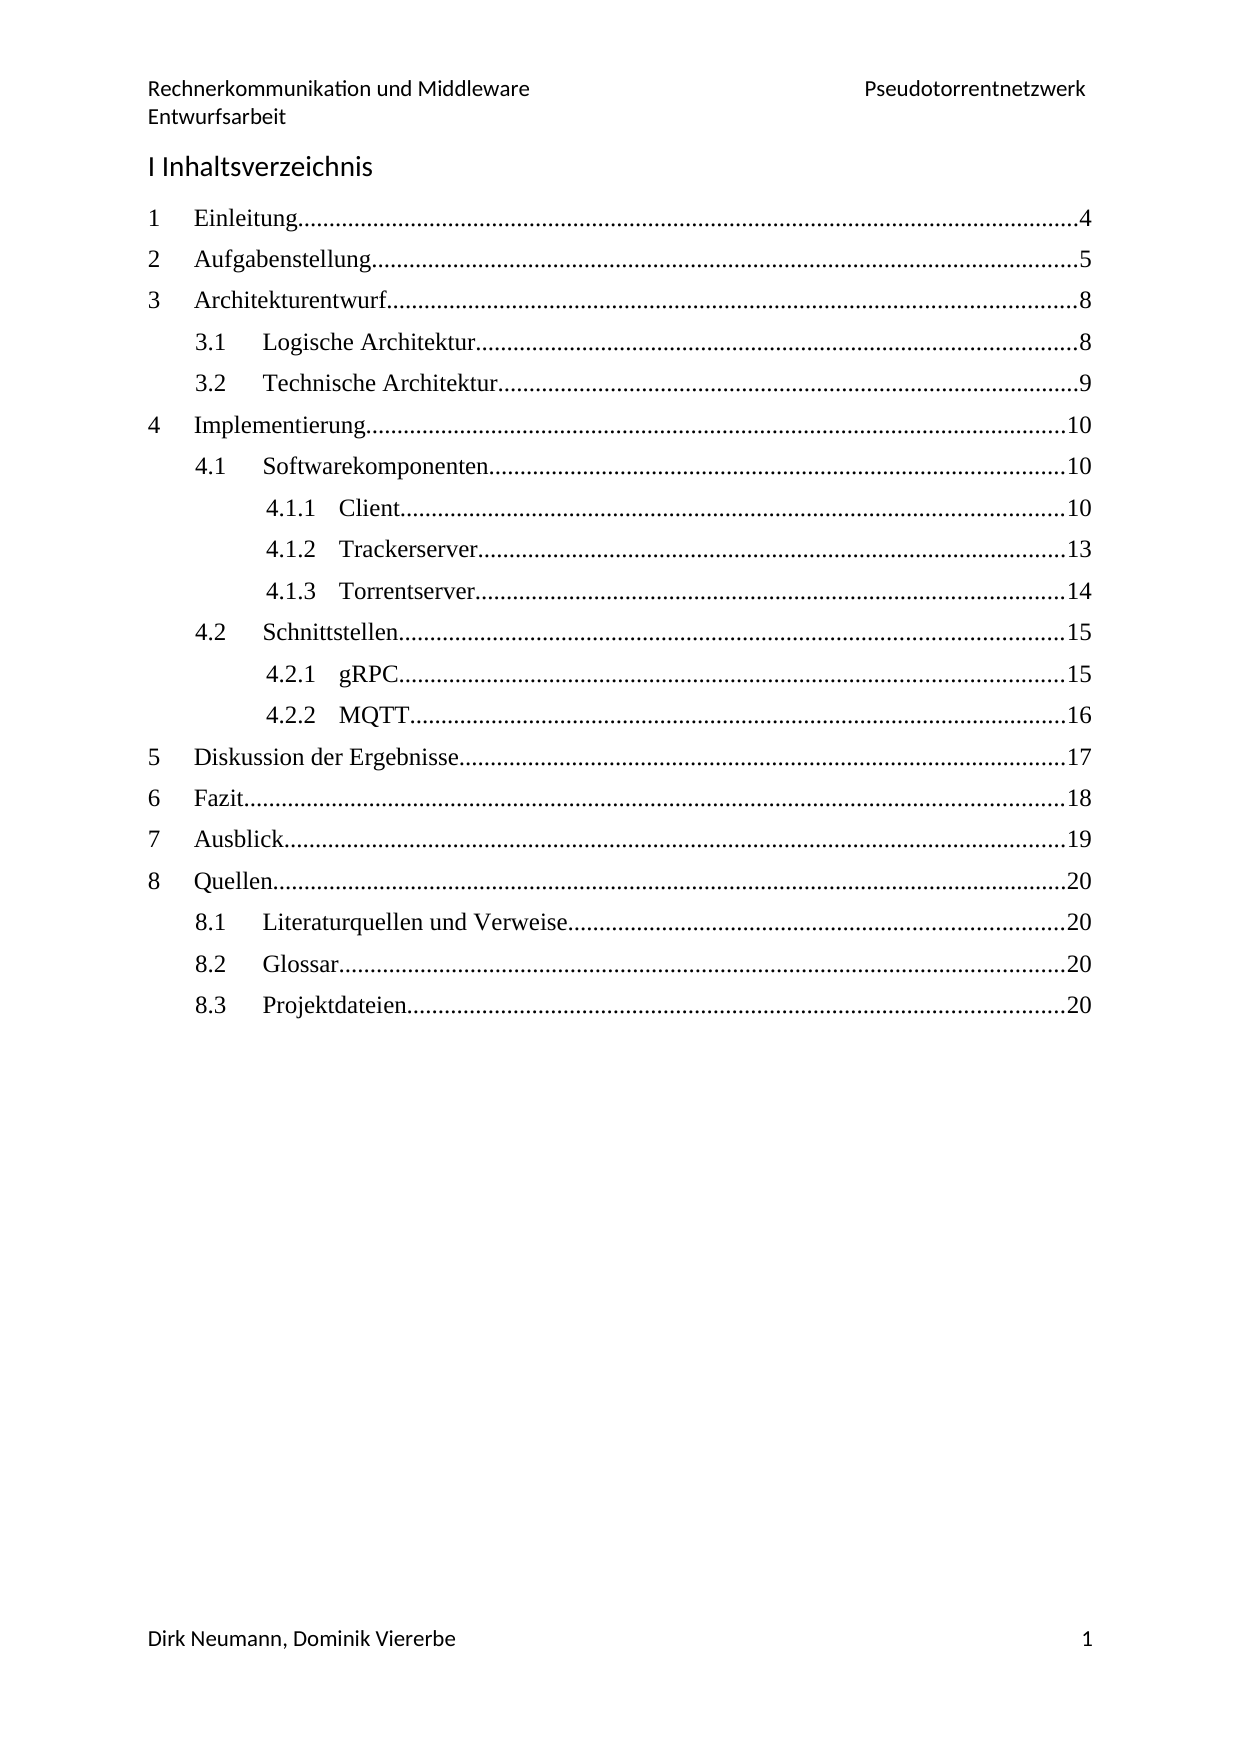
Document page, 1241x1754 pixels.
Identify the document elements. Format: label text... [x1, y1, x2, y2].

text 4.2 Schnittstellen 15 [195, 617, 1093, 646]
text 4 Implementierung 10 [148, 410, 1093, 439]
text 4.1 Softwarekomponenten 10 [195, 451, 1093, 480]
text 1 Einleitung 4 [148, 203, 1093, 231]
text 4.1.2 Trackerserver 13 [266, 534, 1093, 563]
text 7 Ausblick 19 [148, 824, 1093, 853]
text 2 Aufgabenstellung 5 [148, 244, 1093, 273]
text 8.1 Literaturquellen und Verweise 20 [195, 907, 1093, 936]
text 4.1.3 Torrentserver 14 [266, 576, 1093, 604]
text 5 Diskussion der Ergebnisse 17 [148, 742, 1093, 770]
text 4.2.1 gRPC 15 [266, 659, 1093, 687]
text 8.3 Projektdateien 20 [195, 990, 1093, 1019]
text 8.2 Glossar 20 [195, 949, 1093, 978]
text 3.1 Logische Architektur 8 [195, 327, 1093, 356]
text I Inhaltsverzeichnis [148, 148, 1093, 183]
text 3.2 Technische Architektur 9 [195, 368, 1093, 397]
text 8 Quellen 20 [148, 866, 1093, 895]
text 4.1.1 Client 10 [266, 493, 1093, 522]
text 4.2.2 MQTT 16 [266, 700, 1093, 729]
text 3 Architekturentwurf 8 [148, 286, 1093, 314]
text 6 Fazit 18 [148, 783, 1093, 812]
